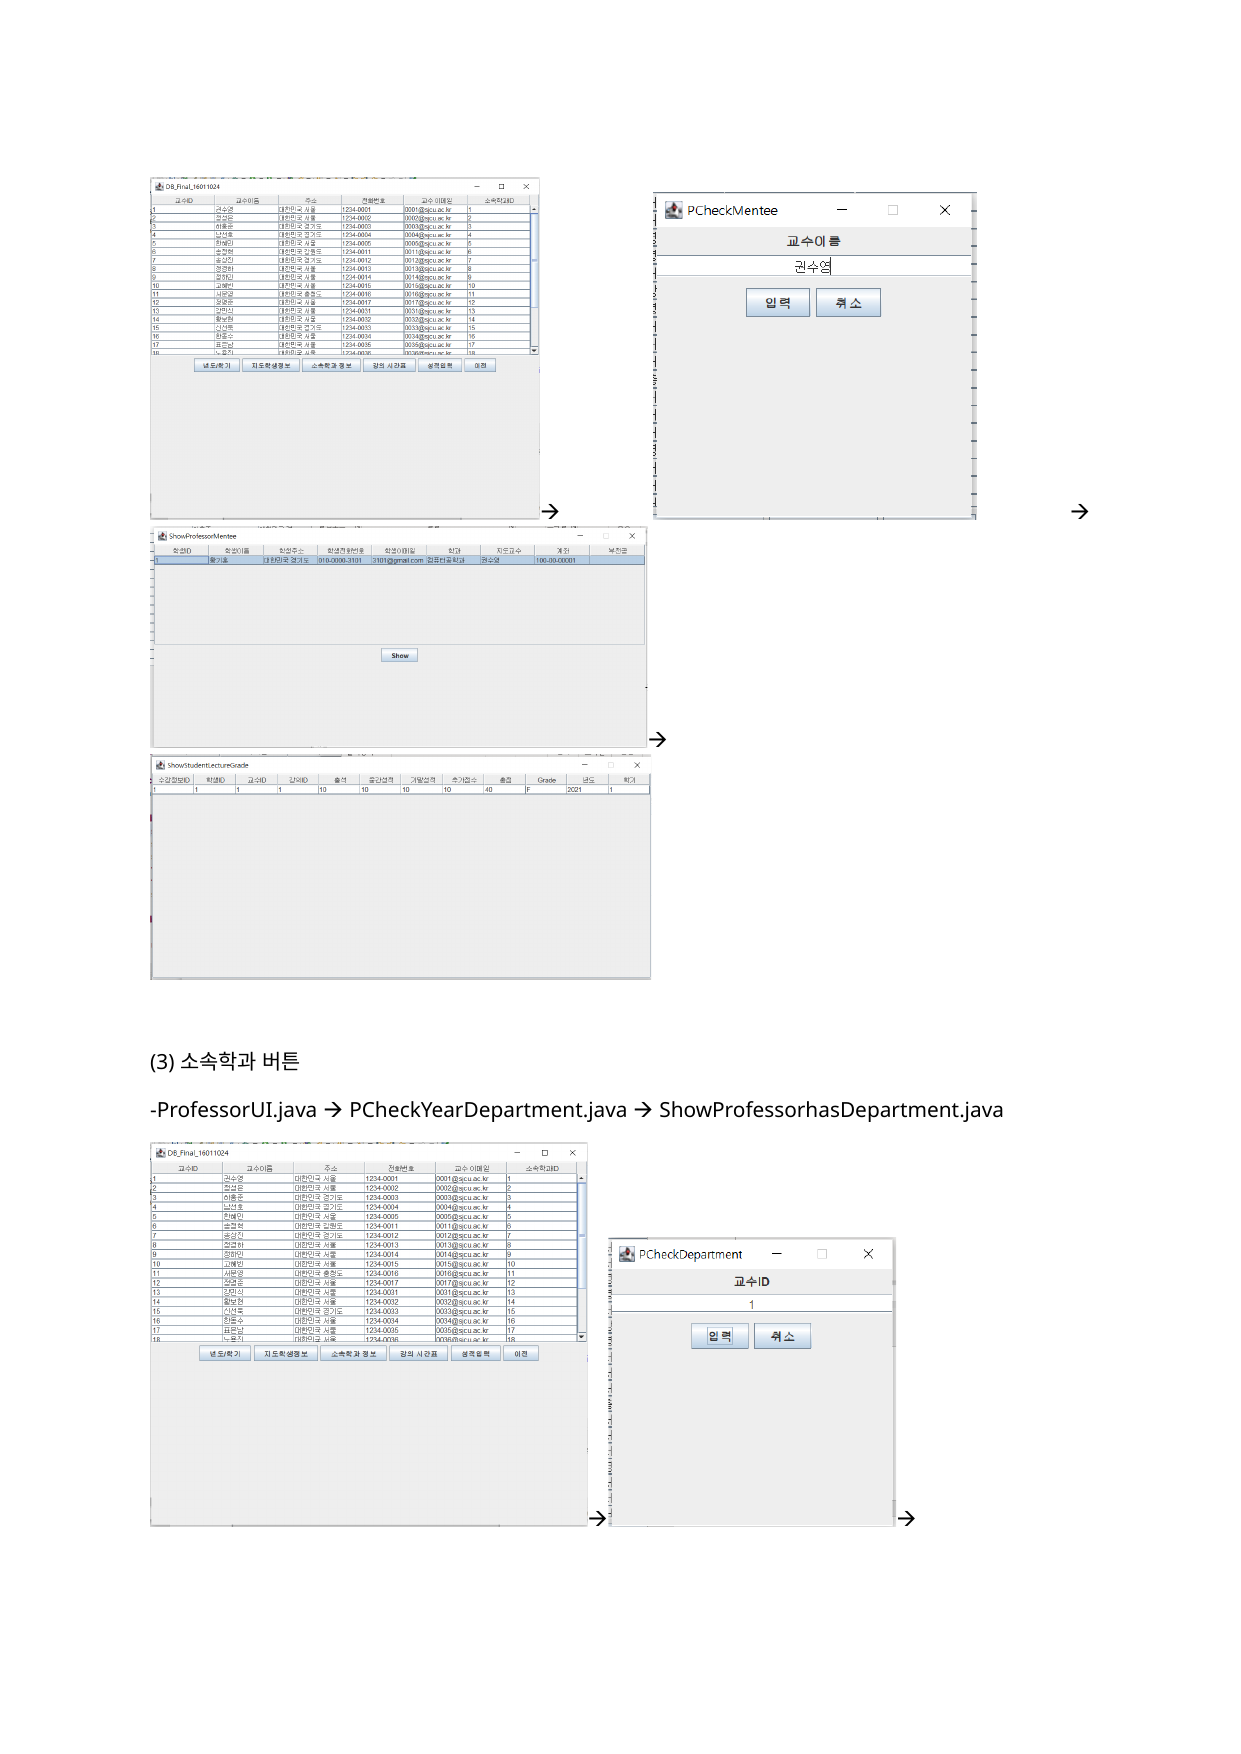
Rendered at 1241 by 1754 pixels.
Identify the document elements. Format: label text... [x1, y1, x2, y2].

picture [653, 192, 977, 520]
picture [150, 526, 648, 748]
picture [608, 1237, 897, 1527]
picture [150, 1142, 588, 1527]
picture [150, 177, 540, 520]
picture [150, 754, 652, 980]
text (3) 소속학과 버튼 [150, 1046, 1090, 1076]
text -ProfessorUI.java PCheckYearDepartment.java ShowProfessorhasDepartment.java [150, 1095, 1090, 1123]
